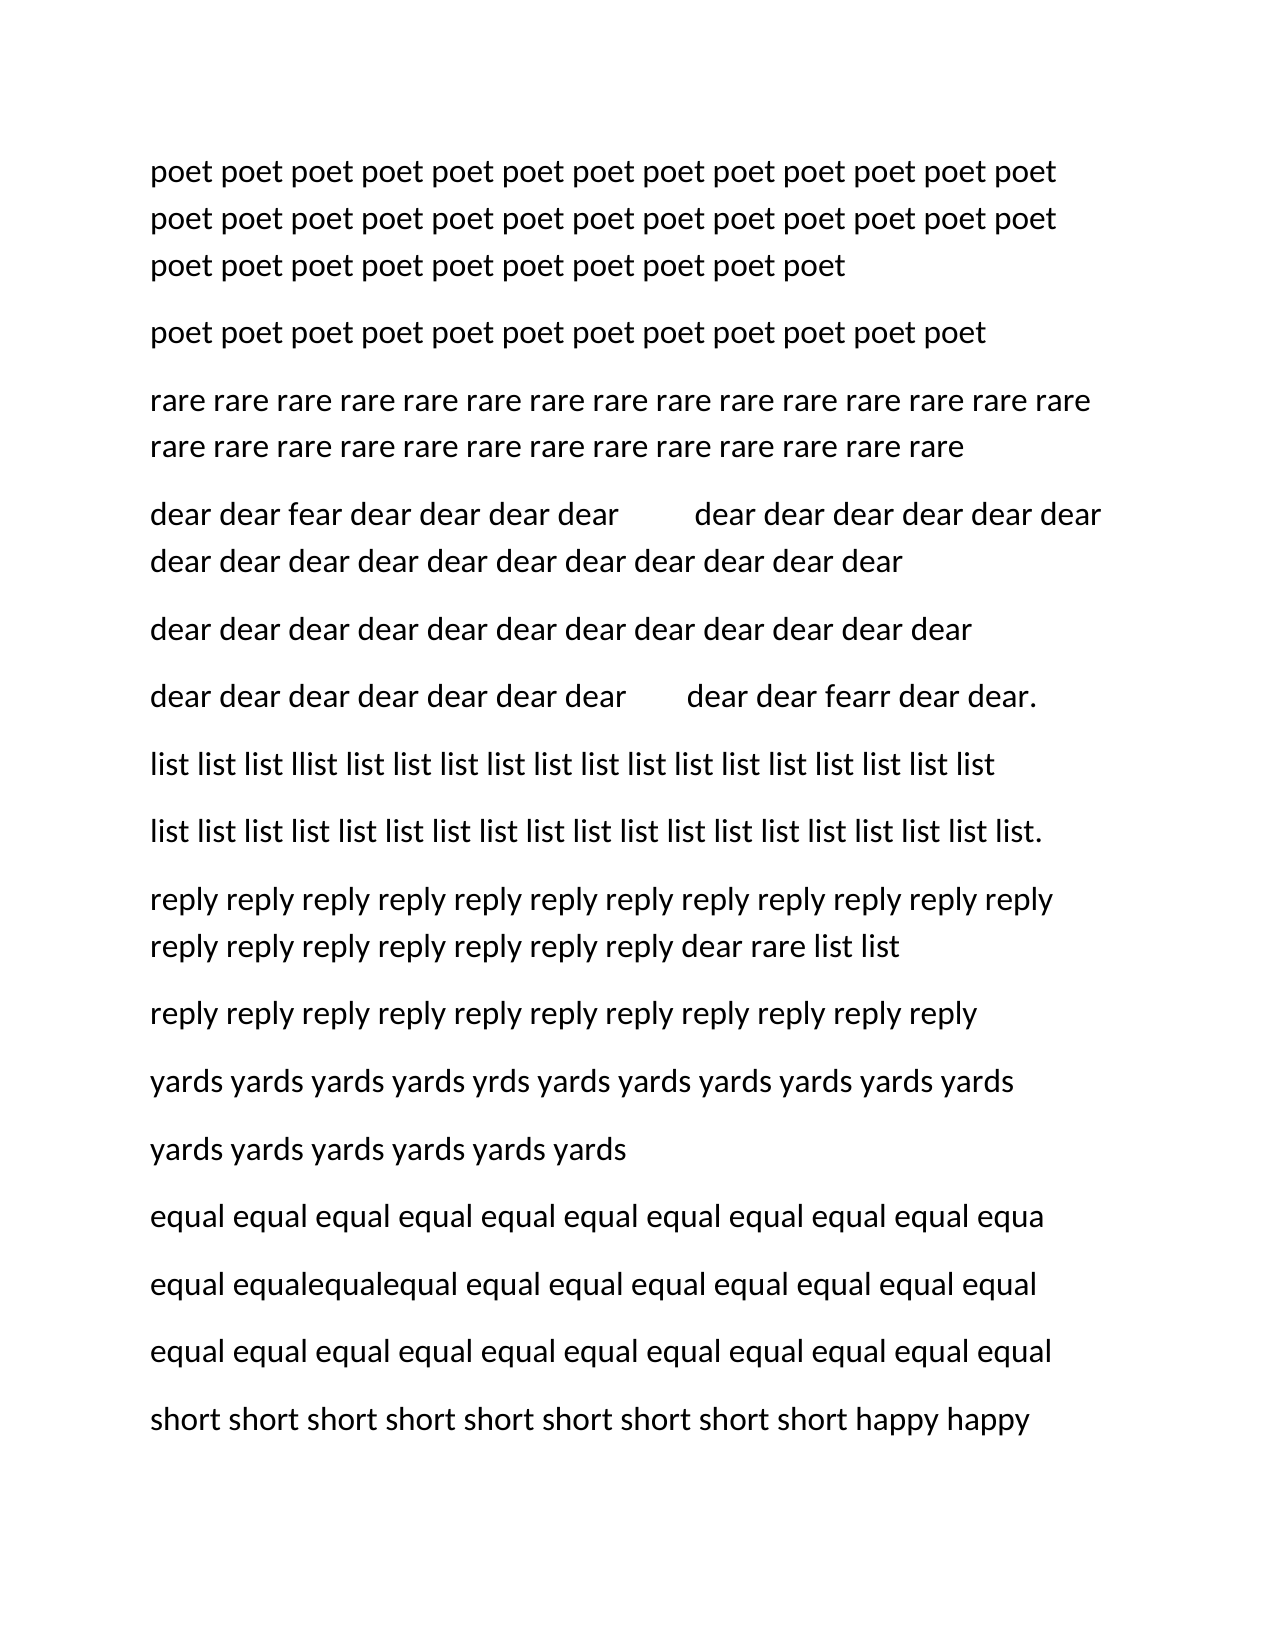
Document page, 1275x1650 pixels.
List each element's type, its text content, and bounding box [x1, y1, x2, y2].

text equal equal equal equal equal equal equal equal equal equal equal [150, 1330, 1125, 1371]
text yards yards yards yards yards yards [150, 1127, 1125, 1168]
text list list list llist list list list list list list list list list list list list list list [150, 743, 1125, 783]
text list list list list list list list list list list list list list list list list list list list. [150, 810, 1125, 851]
text yards yards yards yards yrds yards yards yards yards yards yards [150, 1060, 1125, 1101]
text dear dear dear dear dear dear dear dear dear dear dear dear [150, 607, 1125, 648]
text short short short short short short short short short happy happy [150, 1398, 1125, 1439]
text equal equal equal equal equal equal equal equal equal equal equa [150, 1195, 1125, 1236]
text reply reply reply reply reply reply reply reply reply reply reply reply reply reply reply reply reply reply reply dear rare list list [150, 878, 1125, 965]
text reply reply reply reply reply reply reply reply reply reply reply [150, 992, 1125, 1033]
text dear dear dear dear dear dear dear dear dear fearr dear dear. [150, 675, 1125, 716]
text poet poet poet poet poet poet poet poet poet poet poet poet poet poet poet poet poet poet poet poet poet poet poet poet poet poet poet poet poet poet poet poet poet poet poet poet [150, 150, 1125, 284]
text rare rare rare rare rare rare rare rare rare rare rare rare rare rare rare rare rare rare rare rare rare rare rare rare rare rare rare rare [150, 379, 1125, 466]
text equal equalequalequal equal equal equal equal equal equal equal [150, 1263, 1125, 1303]
text poet poet poet poet poet poet poet poet poet poet poet poet [150, 311, 1125, 352]
text dear dear fear dear dear dear dear dear dear dear dear dear dear dear dear dear dear dear dear dear dear dear dear dear [150, 493, 1125, 581]
